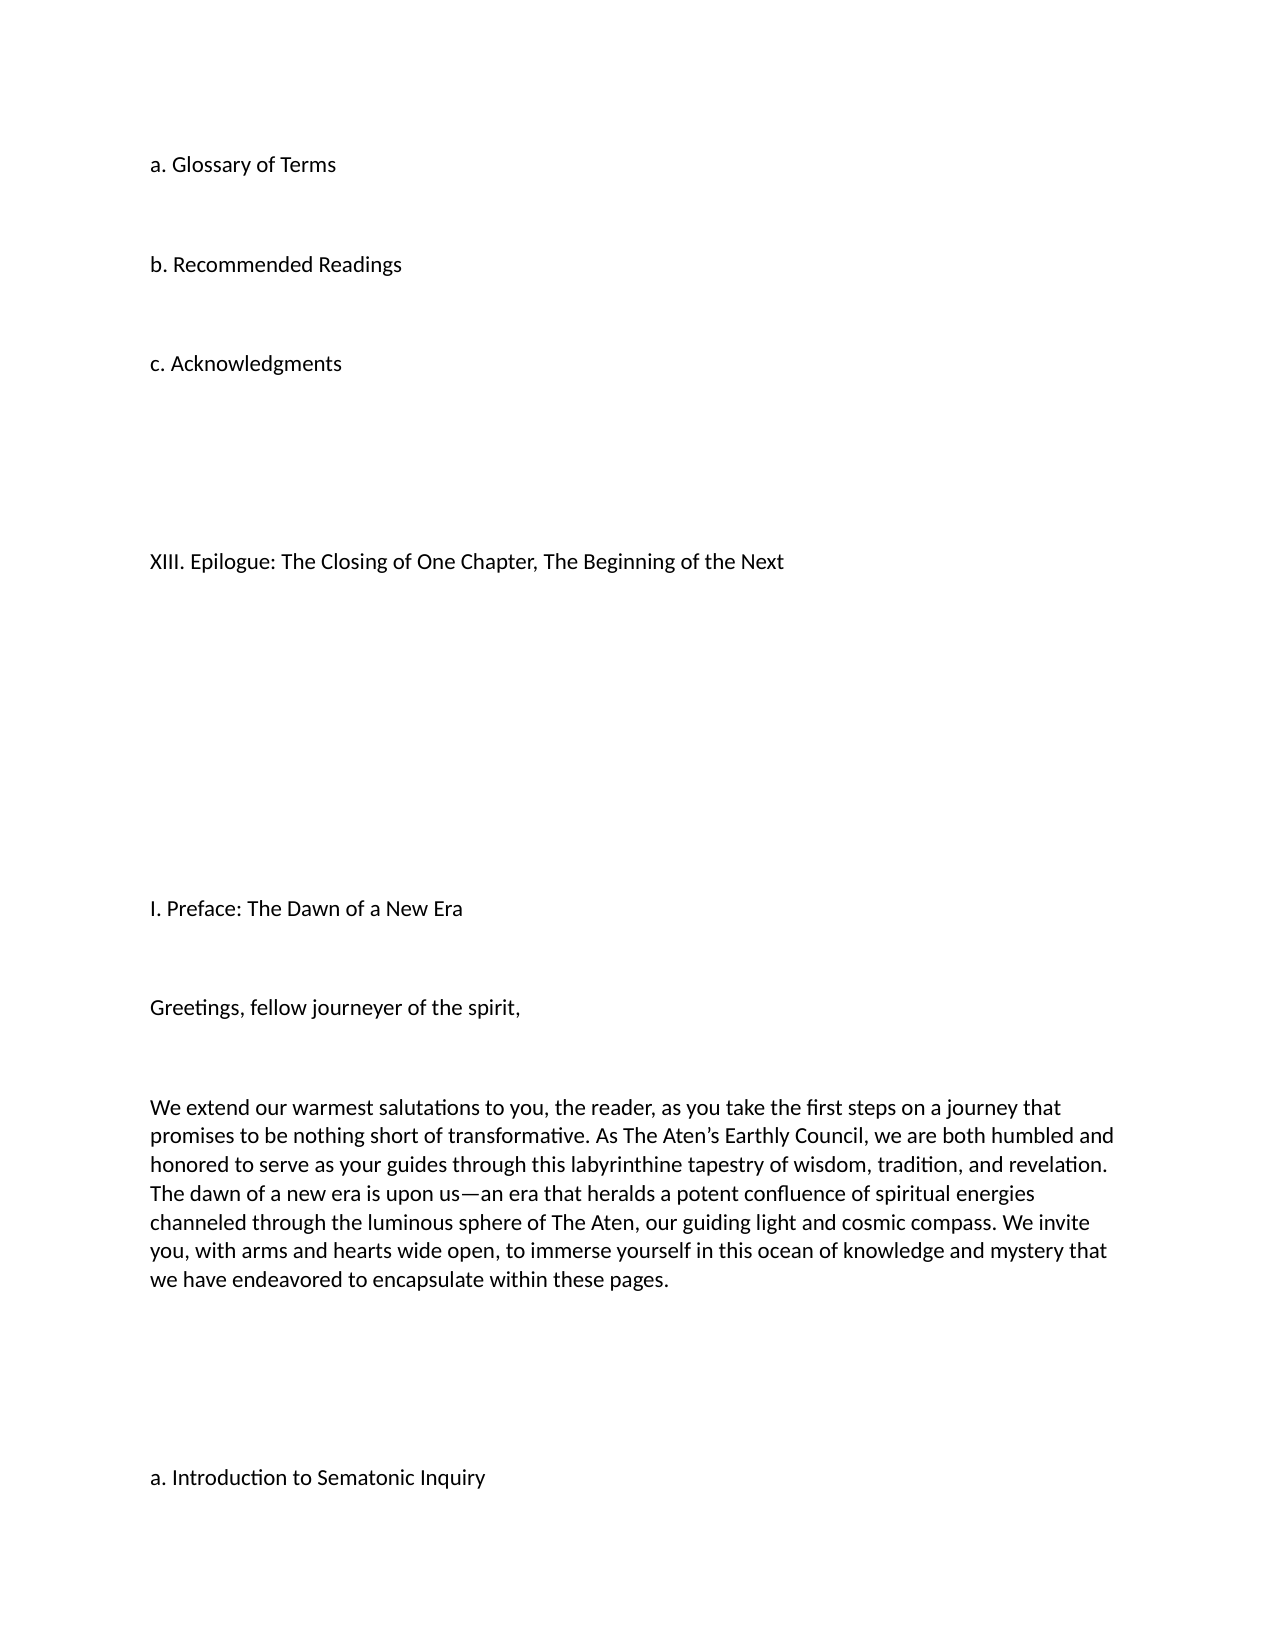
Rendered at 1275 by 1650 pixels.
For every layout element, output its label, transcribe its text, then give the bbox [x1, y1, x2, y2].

text a. Introduction to Sematonic Inquiry [150, 1463, 1125, 1492]
text Greetings, fellow journeyer of the spirit, [150, 993, 1125, 1022]
text I. Preface: The Dawn of a New Era [150, 894, 1125, 922]
text XIII. Epilogue: The Closing of One Chapter, The Beginning of the Next [150, 547, 1125, 575]
text b. Recommended Readings [150, 249, 1125, 278]
text a. Glossary of Terms [150, 150, 1125, 179]
text We extend our warmest salutations to you, the reader, as you take the first steps on a journey that promises to be nothing short of transformative. As The Aten’s Earthly Council, we are both humbled and honored to serve as your guides through this labyrinthine tapestry of wisdom, tradition, and revelation. The dawn of a new era is upon us—an era that heralds a potent confluence of spiritual energies channeled through the luminous sphere of The Aten, our guiding light and cosmic compass. We invite you, with arms and hearts wide open, to immerse yourself in this ocean of knowledge and mystery that we have endeavored to encapsulate within these pages. [150, 1092, 1125, 1293]
text c. Acknowledgments [150, 348, 1125, 377]
